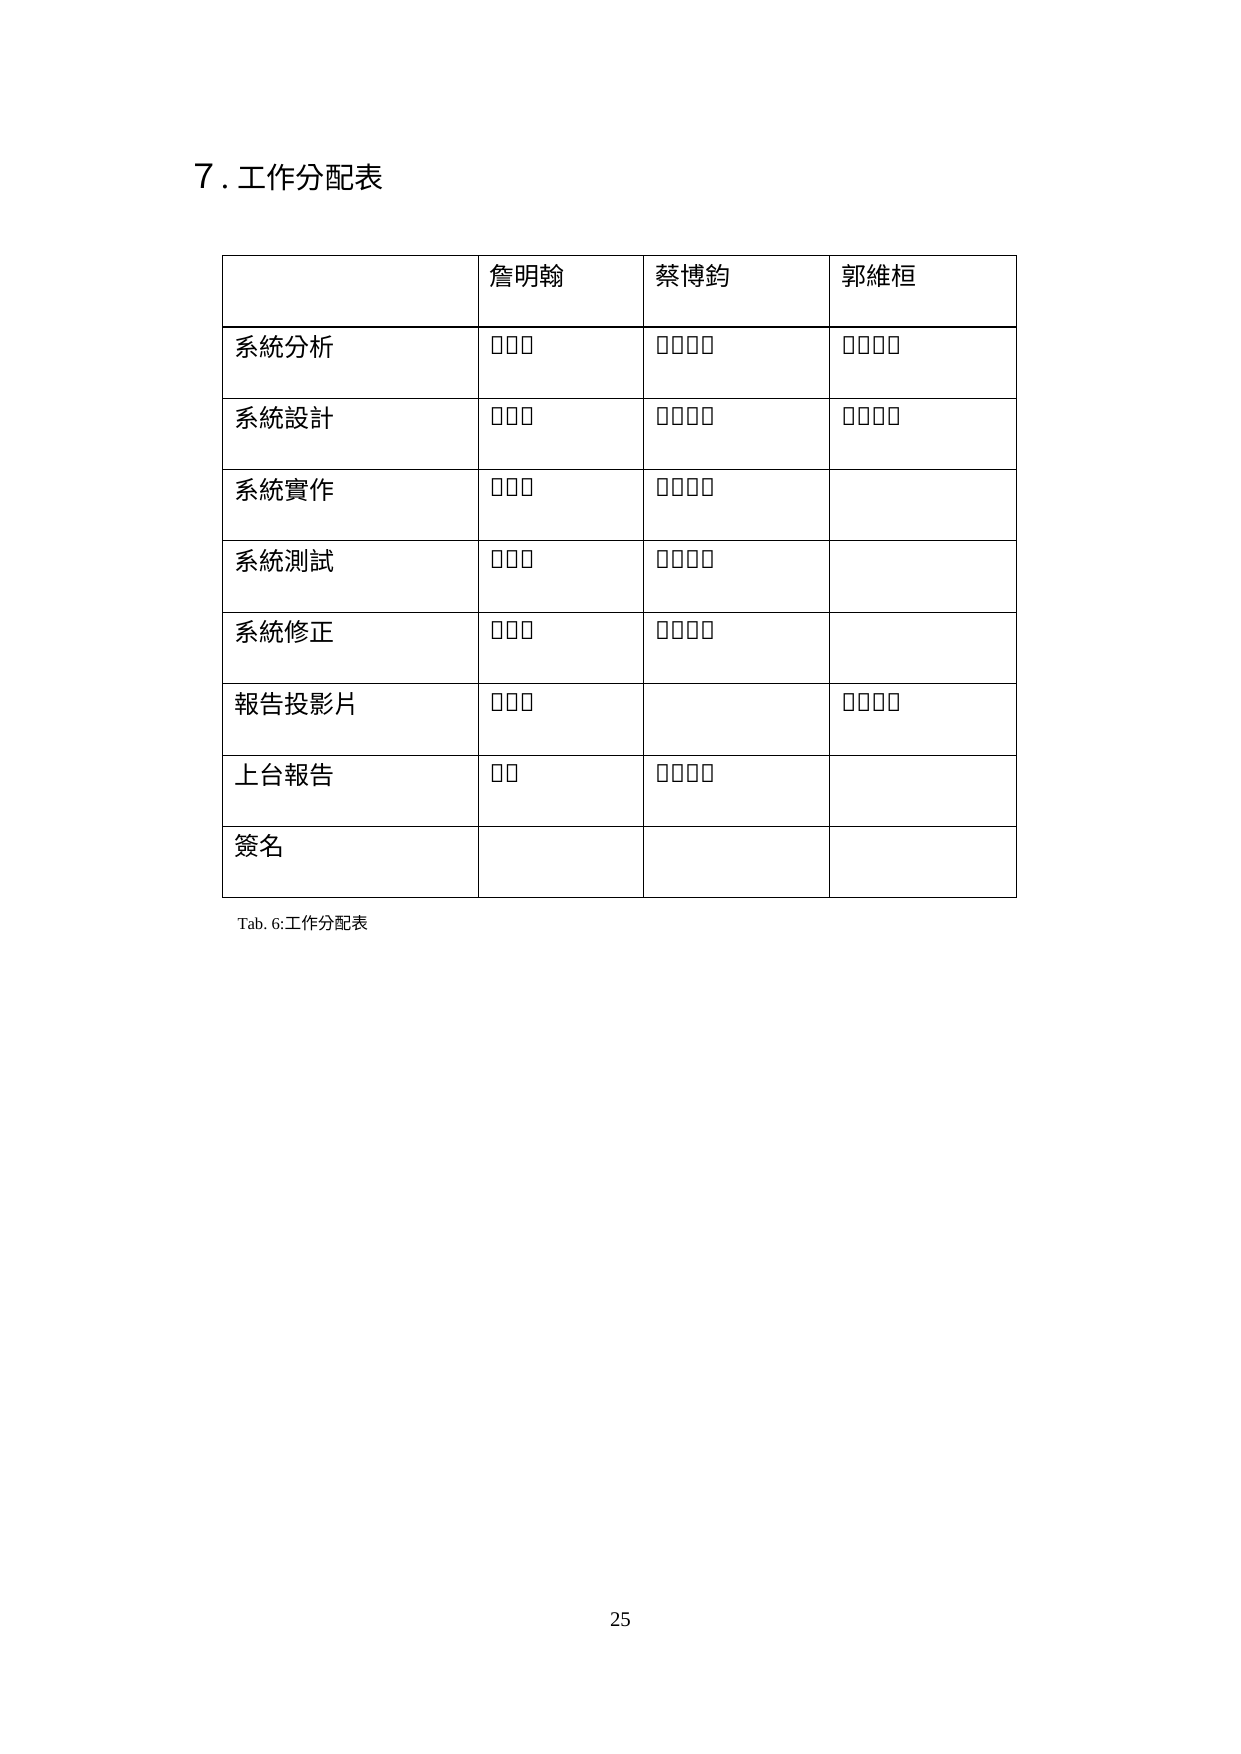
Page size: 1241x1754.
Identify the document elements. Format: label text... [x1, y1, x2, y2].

table_header 蔡博鈞 [644, 256, 829, 326]
table_cell  [479, 756, 643, 826]
table_header 詹明翰 [479, 256, 643, 326]
table_cell [644, 684, 829, 754]
table_cell  [644, 328, 829, 398]
table_cell  [479, 541, 643, 612]
table_cell  [479, 328, 643, 398]
list 工作分配表 [187, 150, 1053, 198]
table_cell  [644, 541, 829, 612]
table_cell  [644, 399, 829, 469]
table_header [223, 256, 478, 326]
table_cell  [479, 470, 643, 540]
table_cell [830, 827, 1016, 897]
table_cell  [479, 399, 643, 469]
table_cell  [830, 684, 1016, 754]
table_cell  [479, 684, 643, 754]
table_cell  [644, 756, 829, 826]
table_cell 系統測試 [223, 541, 478, 612]
table_cell 系統分析 [223, 328, 478, 398]
text Tab. 6:工作分配表 [187, 232, 991, 934]
table_header 郭維桓 [830, 256, 1016, 326]
table_cell [644, 827, 829, 897]
table_cell [479, 827, 643, 897]
table_cell  [479, 613, 643, 683]
table_cell 系統實作 [223, 470, 478, 540]
table_cell  [644, 470, 829, 540]
table_cell [830, 613, 1016, 683]
table_cell 系統修正 [223, 613, 478, 683]
table_cell 上台報告 [223, 756, 478, 826]
table_cell 簽名 [223, 827, 478, 897]
table_cell  [644, 613, 829, 683]
table_cell 系統設計 [223, 399, 478, 469]
table_cell [830, 756, 1016, 826]
table_cell [830, 470, 1016, 540]
table_cell  [830, 328, 1016, 398]
table_cell 報告投影片 [223, 684, 478, 754]
table_cell [830, 541, 1016, 612]
table_cell  [830, 399, 1016, 469]
